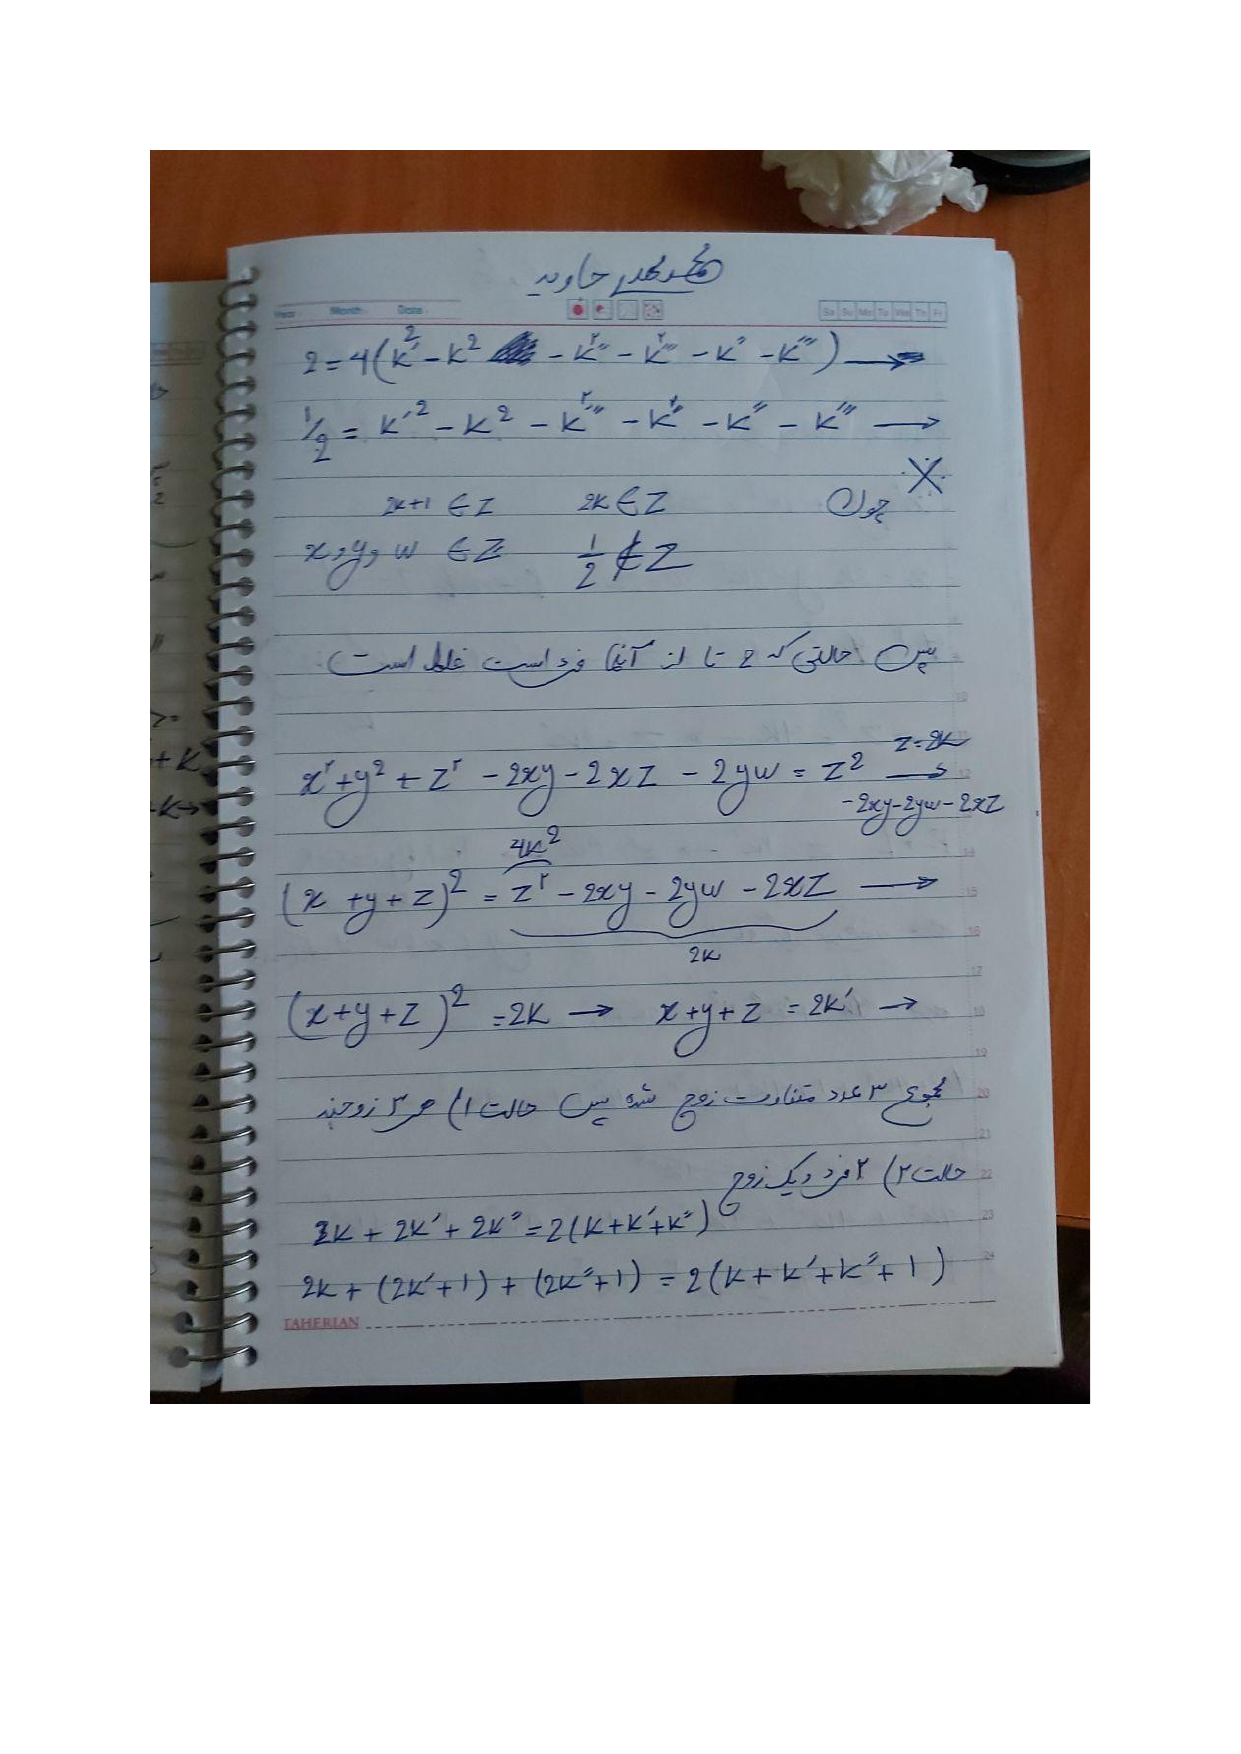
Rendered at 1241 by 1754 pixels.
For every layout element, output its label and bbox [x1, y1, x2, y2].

picture [150, 150, 1091, 1404]
